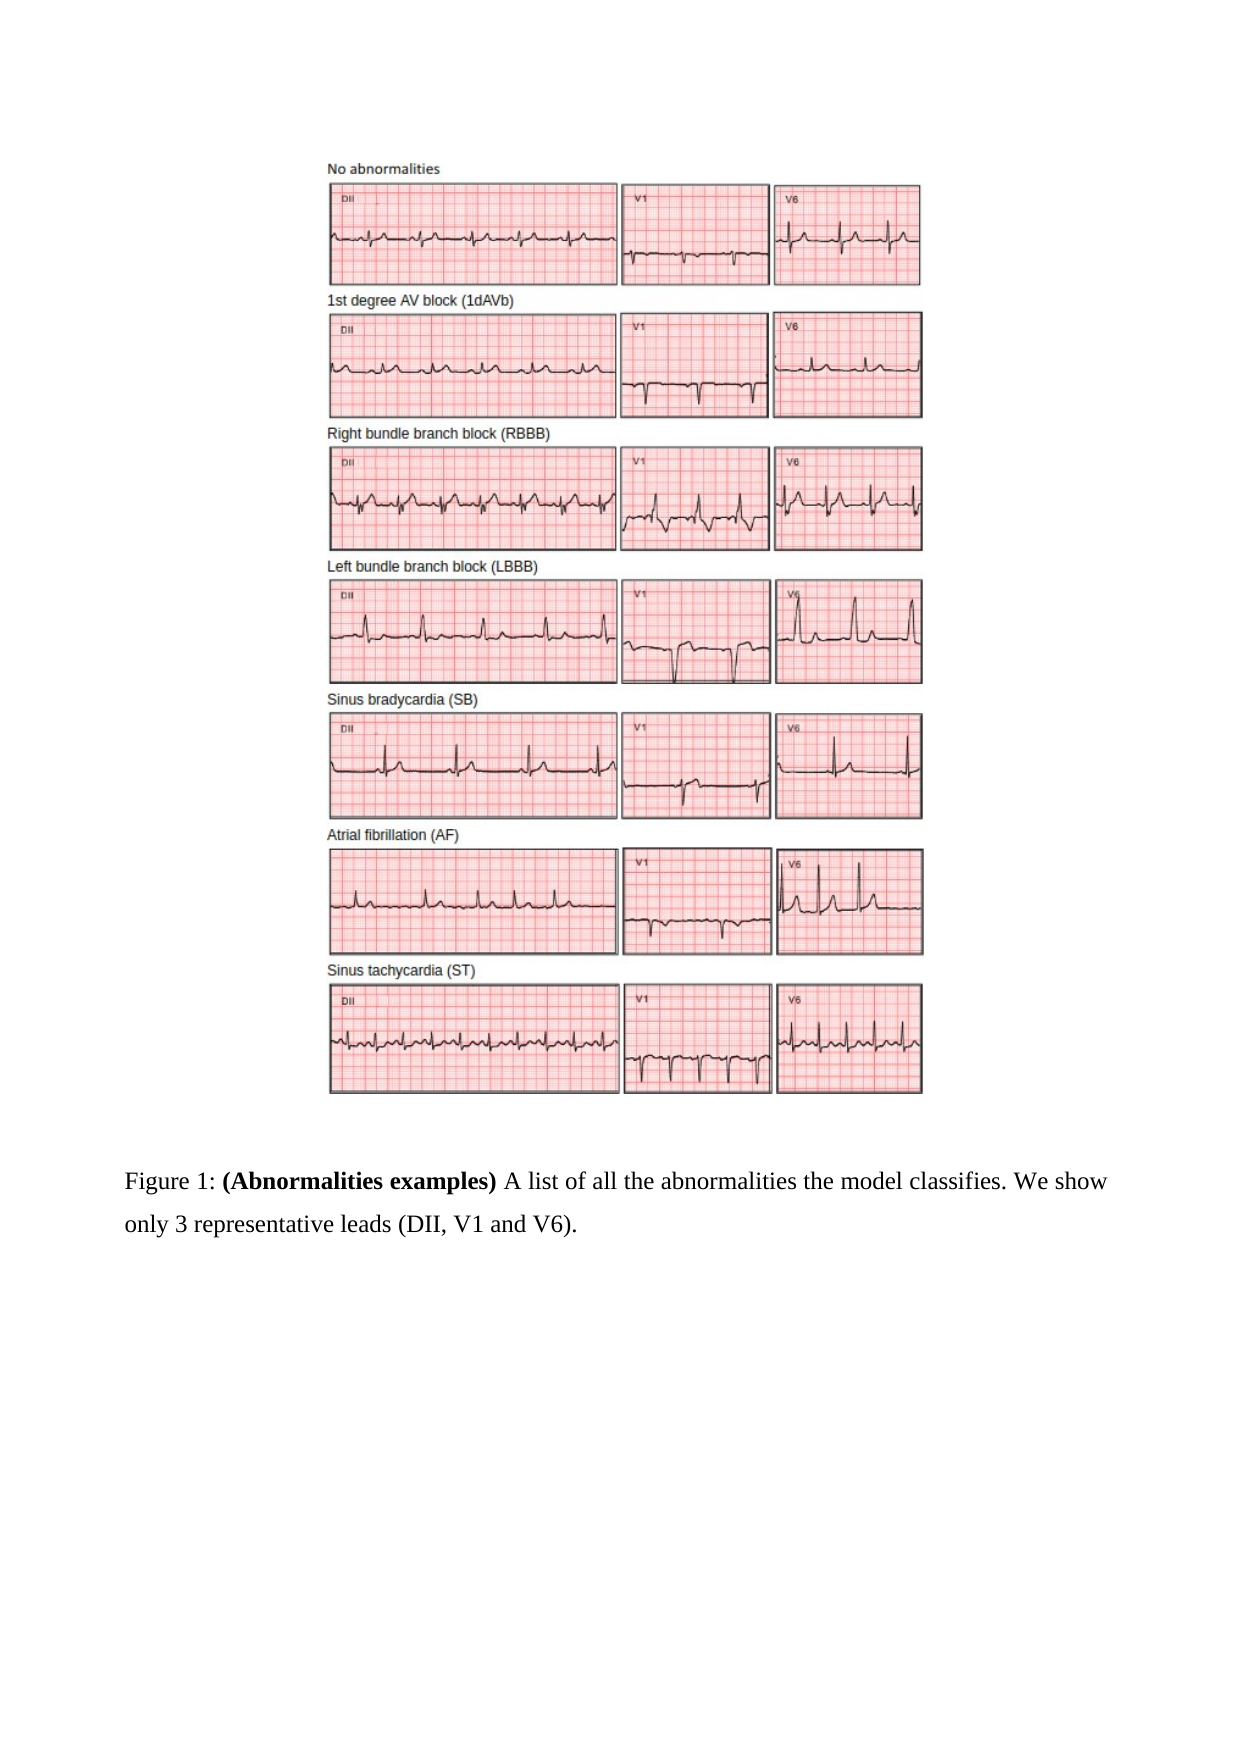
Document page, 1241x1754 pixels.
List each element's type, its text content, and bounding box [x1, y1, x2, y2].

picture [326, 163, 924, 1094]
text Figure 1: (Abnormalities examples) A list of all the abnormalities the model classifies. We show only 3 representative leads (DII, V1 and V6). [124, 1166, 1108, 1238]
